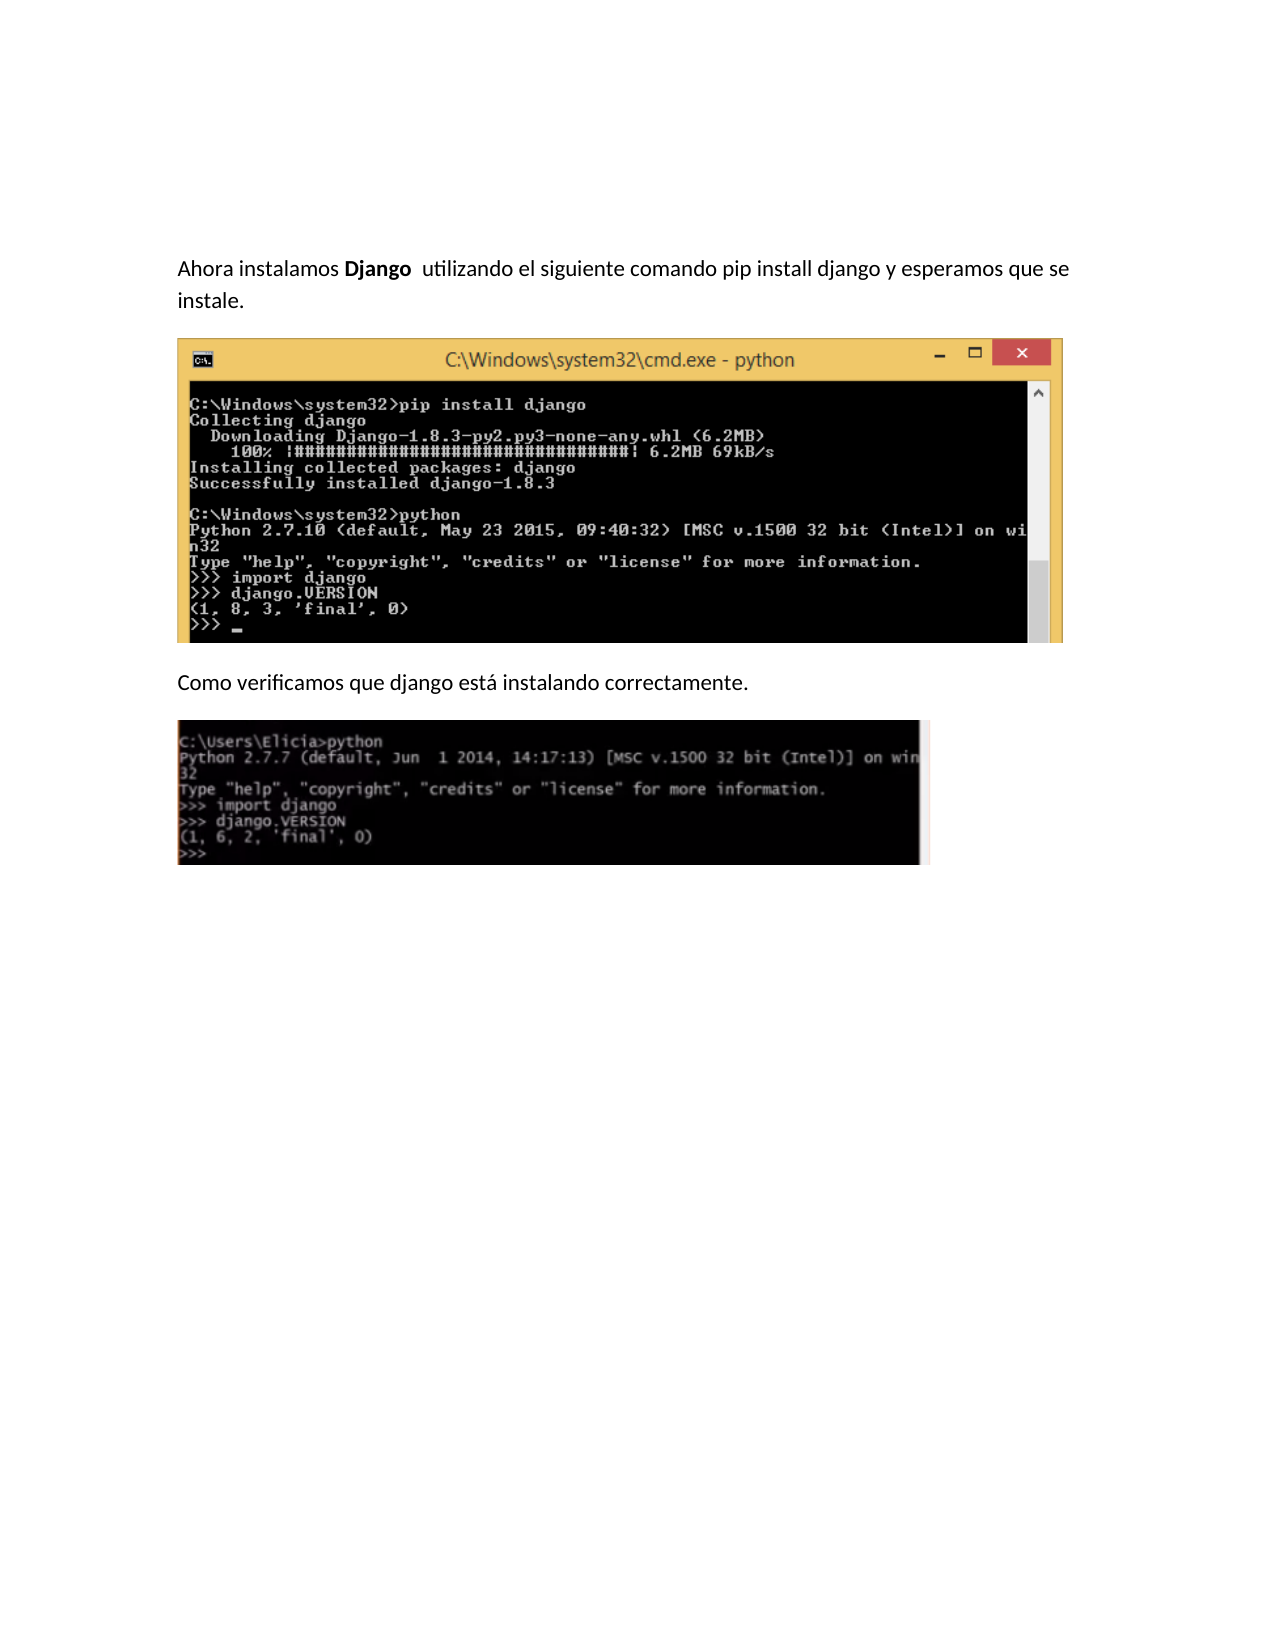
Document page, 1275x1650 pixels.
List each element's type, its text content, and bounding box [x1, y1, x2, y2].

text Ahora instalamos Django utilizando el siguiente comando pip install django y esperamos que se instale. [177, 254, 1098, 314]
picture [177, 720, 931, 865]
text Como verificamos que django está instalando correctamente. [177, 668, 1098, 696]
picture [177, 338, 1063, 643]
